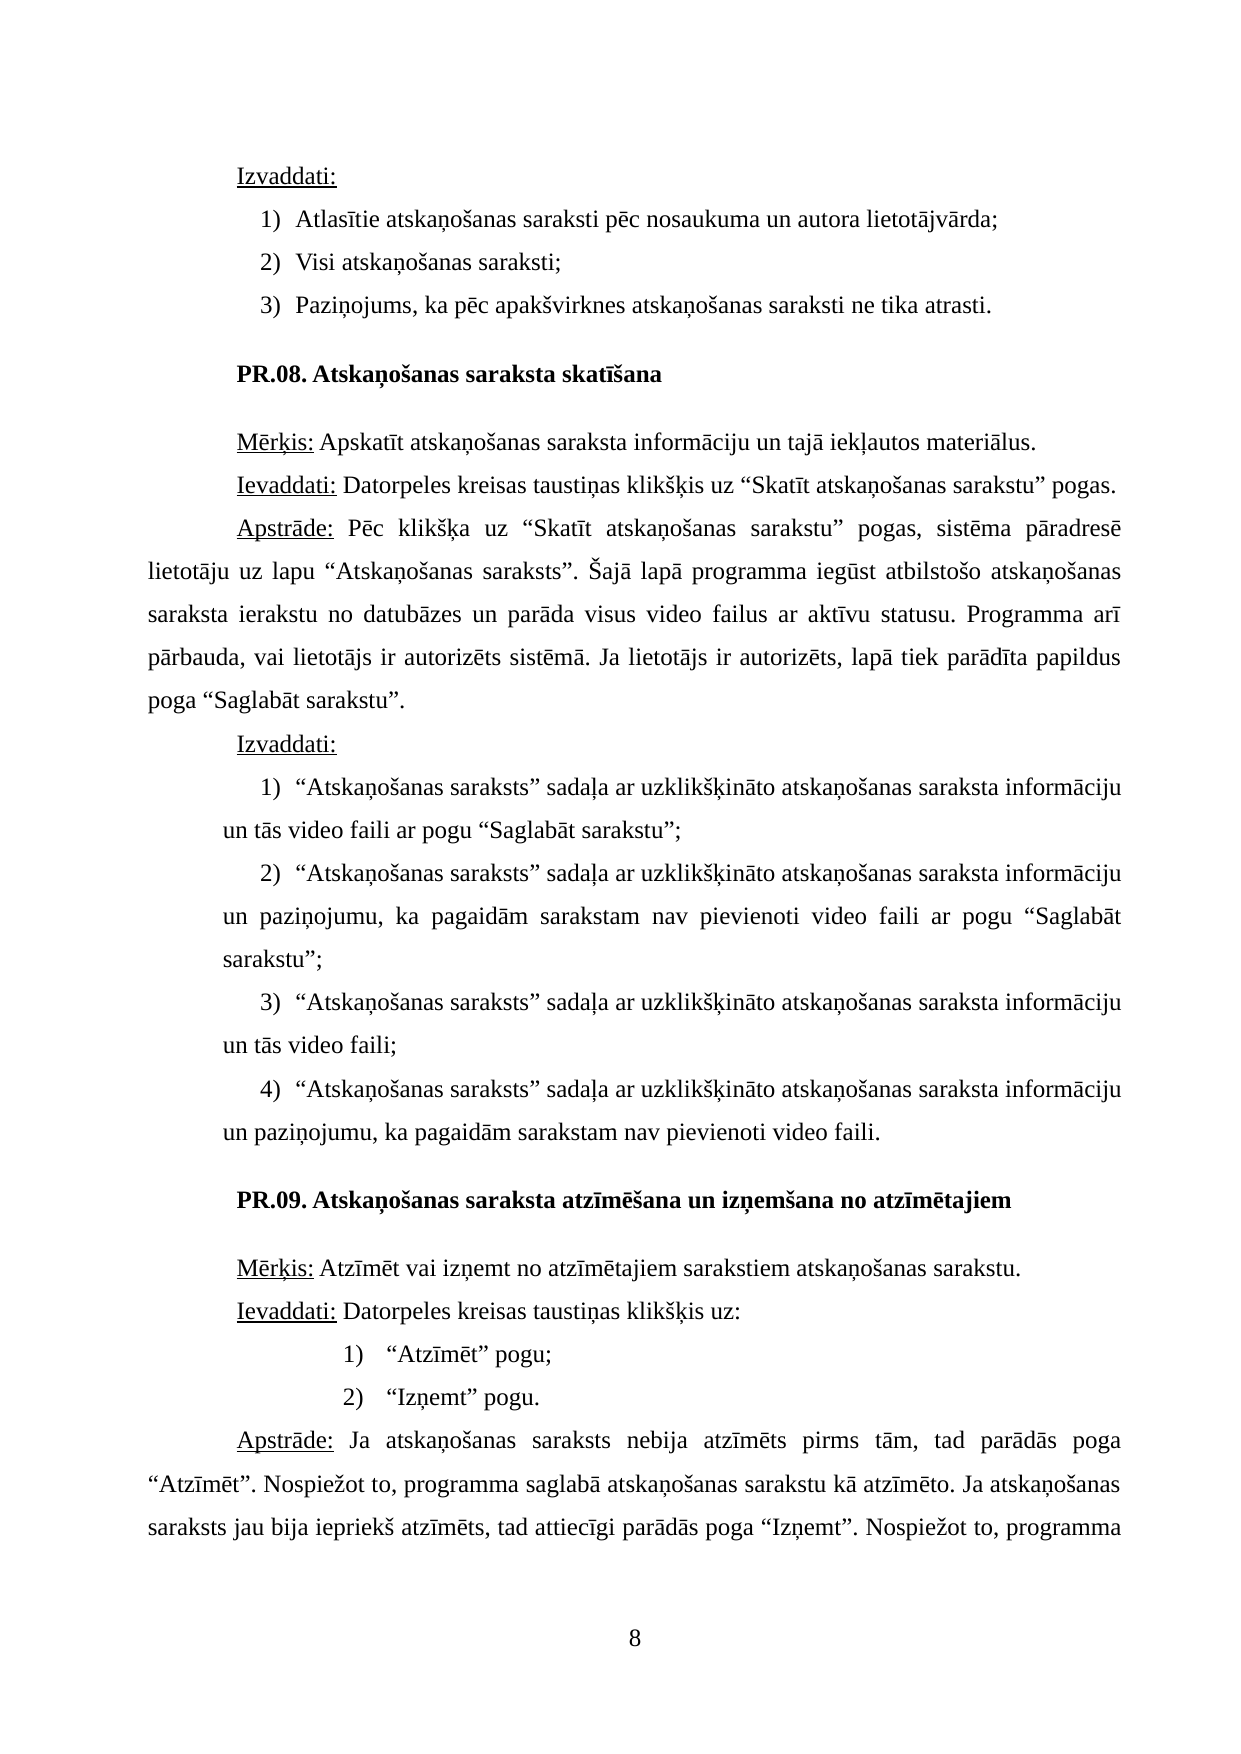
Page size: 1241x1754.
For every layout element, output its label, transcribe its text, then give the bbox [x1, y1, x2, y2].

list “Atskaņošanas saraksts” sadaļa ar uzklikšķināto atskaņošanas saraksta informāciju un paziņojumu, ka pagaidām sarakstam nav pievienoti video faili ar pogu “Saglabāt sarakstu”; [223, 858, 1122, 973]
list “Atzīmēt” pogu; [343, 1339, 1122, 1368]
list Visi atskaņošanas saraksti; [223, 247, 1122, 276]
text Mērķis: Atzīmēt vai izņemt no atzīmētajiem sarakstiem atskaņošanas sarakstu. [148, 1253, 1122, 1282]
list Paziņojums, ka pēc apakšvirknes atskaņošanas saraksti ne tika atrasti. [223, 291, 1122, 319]
list “Izņemt” pogu. [343, 1382, 1122, 1411]
subtitle PR.08. Atskaņošanas saraksta skatīšana [223, 359, 1122, 387]
list “Atskaņošanas saraksts” sadaļa ar uzklikšķināto atskaņošanas saraksta informāciju un tās video faili; [223, 987, 1122, 1059]
list “Atskaņošanas saraksts” sadaļa ar uzklikšķināto atskaņošanas saraksta informāciju un paziņojumu, ka pagaidām sarakstam nav pievienoti video faili. [223, 1074, 1122, 1146]
list Atlasītie atskaņošanas saraksti pēc nosaukuma un autora lietotājvārda; [223, 204, 1122, 233]
list “Atskaņošanas saraksts” sadaļa ar uzklikšķināto atskaņošanas saraksta informāciju un tās video faili ar pogu “Saglabāt sarakstu”; [223, 772, 1122, 844]
text Ievaddati: Datorpeles kreisas taustiņas klikšķis uz: [148, 1296, 1122, 1325]
text Apstrāde: Pēc klikšķa uz “Skatīt atskaņošanas sarakstu” pogas, sistēma pāradresē lietotāju uz lapu “Atskaņošanas saraksts”. Šajā lapā programma iegūst atbilstošo atskaņošanas saraksta ierakstu no datubāzes un parāda visus video failus ar aktīvu statusu. Programma arī pārbauda, vai lietotājs ir autorizēts sistēmā. Ja lietotājs ir autorizēts, lapā tiek parādīta papildus poga “Saglabāt sarakstu”. [148, 513, 1122, 714]
subtitle PR.09. Atskaņošanas saraksta atzīmēšana un izņemšana no atzīmētajiem [223, 1185, 1122, 1214]
text Izvaddati: [185, 729, 1122, 757]
text Mērķis: Apskatīt atskaņošanas saraksta informāciju un tajā iekļautos materiālus. [148, 427, 1122, 456]
text Izvaddati: [148, 161, 1122, 190]
text Ievaddati: Datorpeles kreisas taustiņas klikšķis uz “Skatīt atskaņošanas sarakstu” pogas. [148, 470, 1122, 499]
